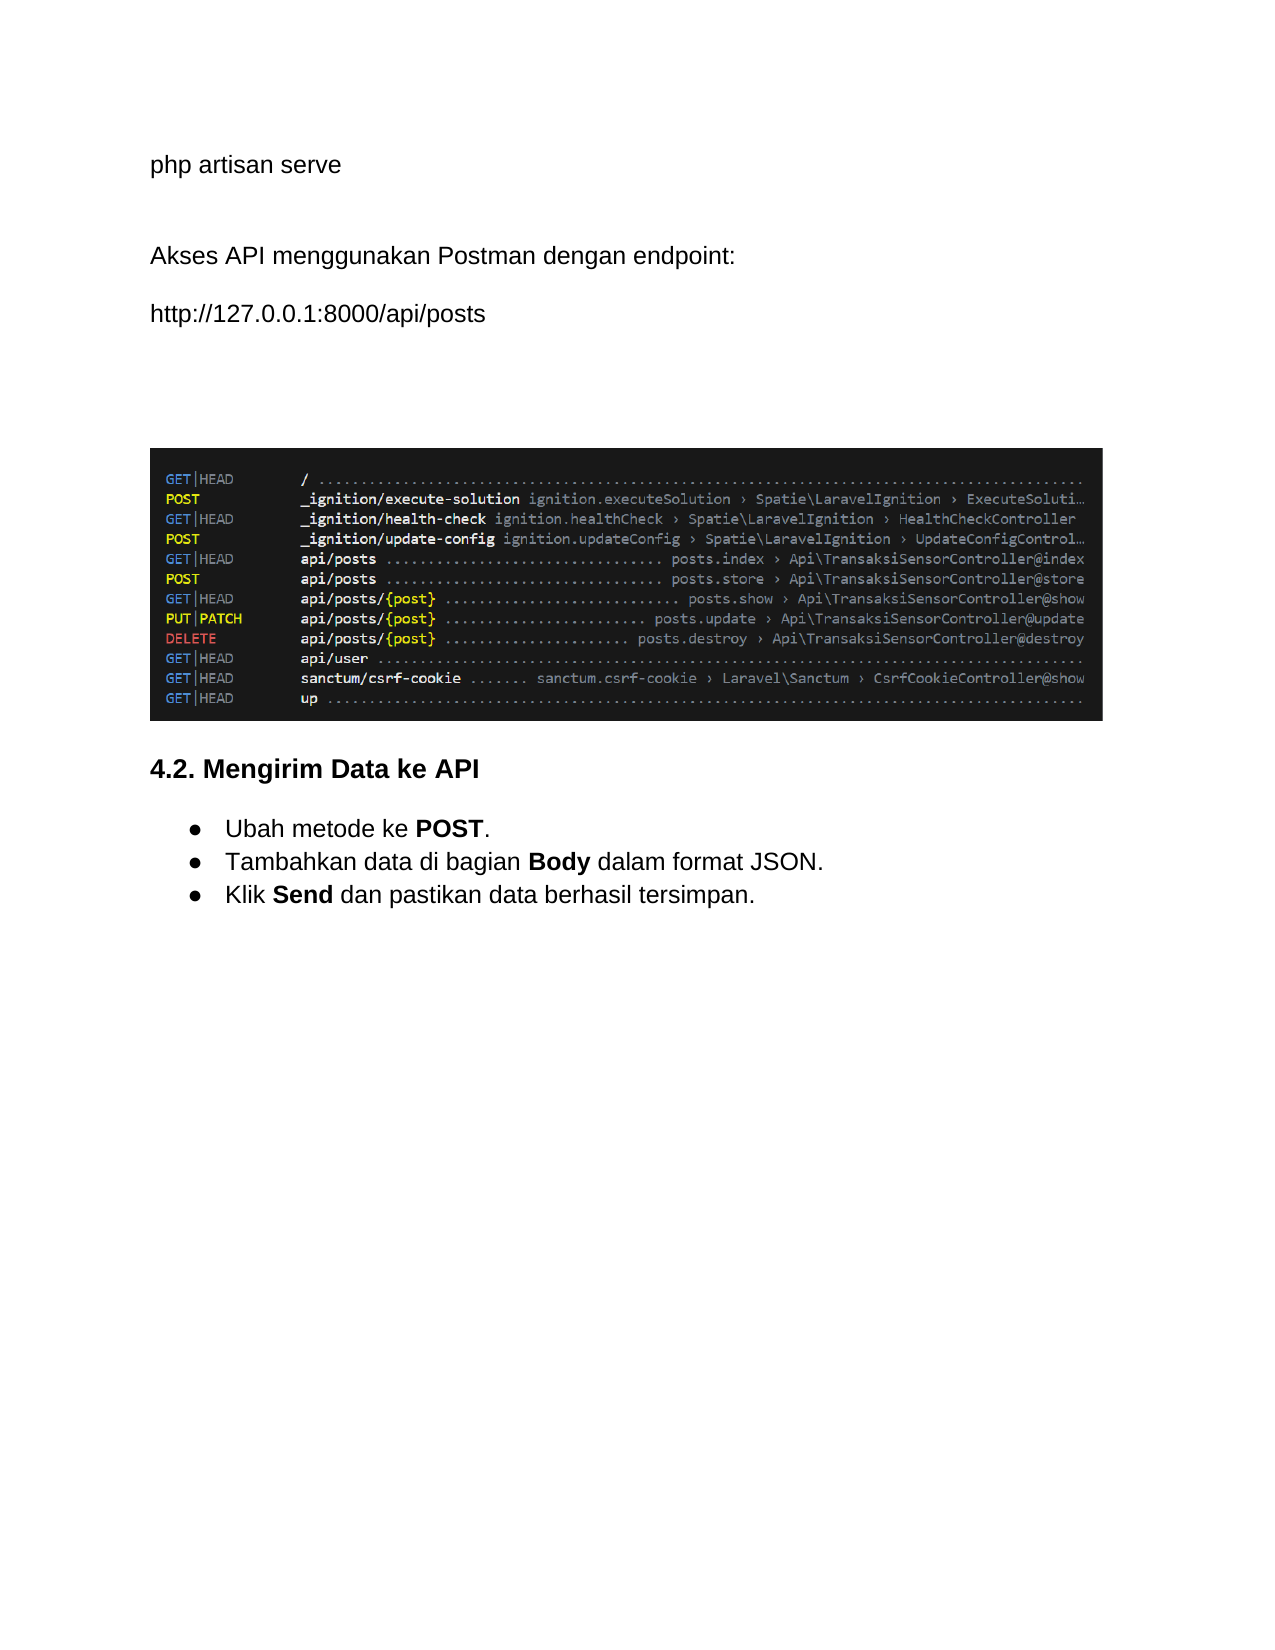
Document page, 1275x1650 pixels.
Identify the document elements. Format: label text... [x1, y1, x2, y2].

picture [150, 448, 1103, 721]
list Tambahkan data di bagian Body dalam format JSON. [187, 847, 1125, 876]
list Ubah metode ke POST. [187, 814, 1125, 843]
text http://127.0.0.1:8000/api/posts [150, 299, 1125, 328]
text Akses API menggunakan Postman dengan endpoint: [150, 241, 1125, 270]
text php artisan serve [150, 150, 1125, 179]
list Klik Send dan pastikan data berhasil tersimpan. [187, 880, 1125, 909]
subtitle 4.2. Mengirim Data ke API [150, 753, 1125, 784]
